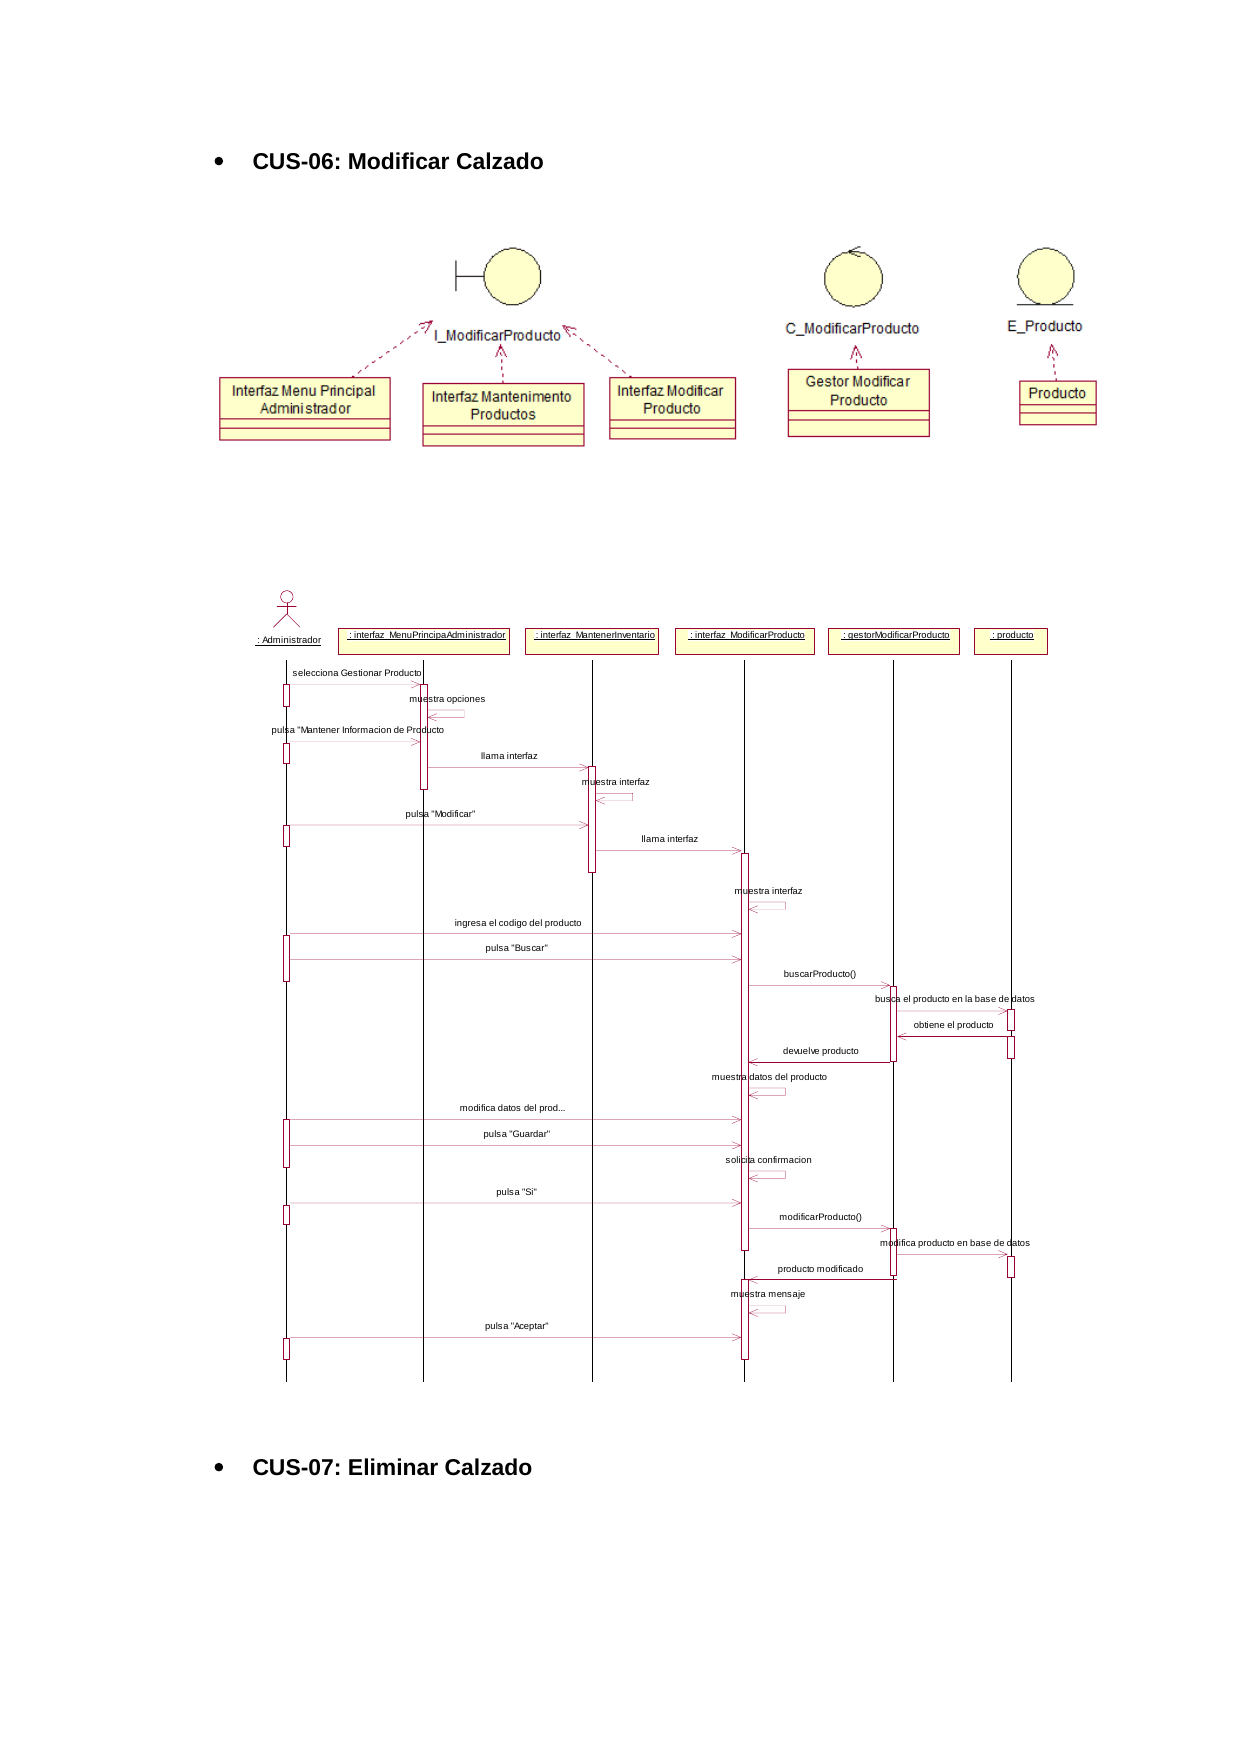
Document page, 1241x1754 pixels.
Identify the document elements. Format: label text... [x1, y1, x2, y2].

picture [177, 230, 1118, 456]
list CUS-06: Modificar Calzado [215, 148, 1063, 174]
list CUS-07: Eliminar Calzado [215, 674, 1063, 1480]
